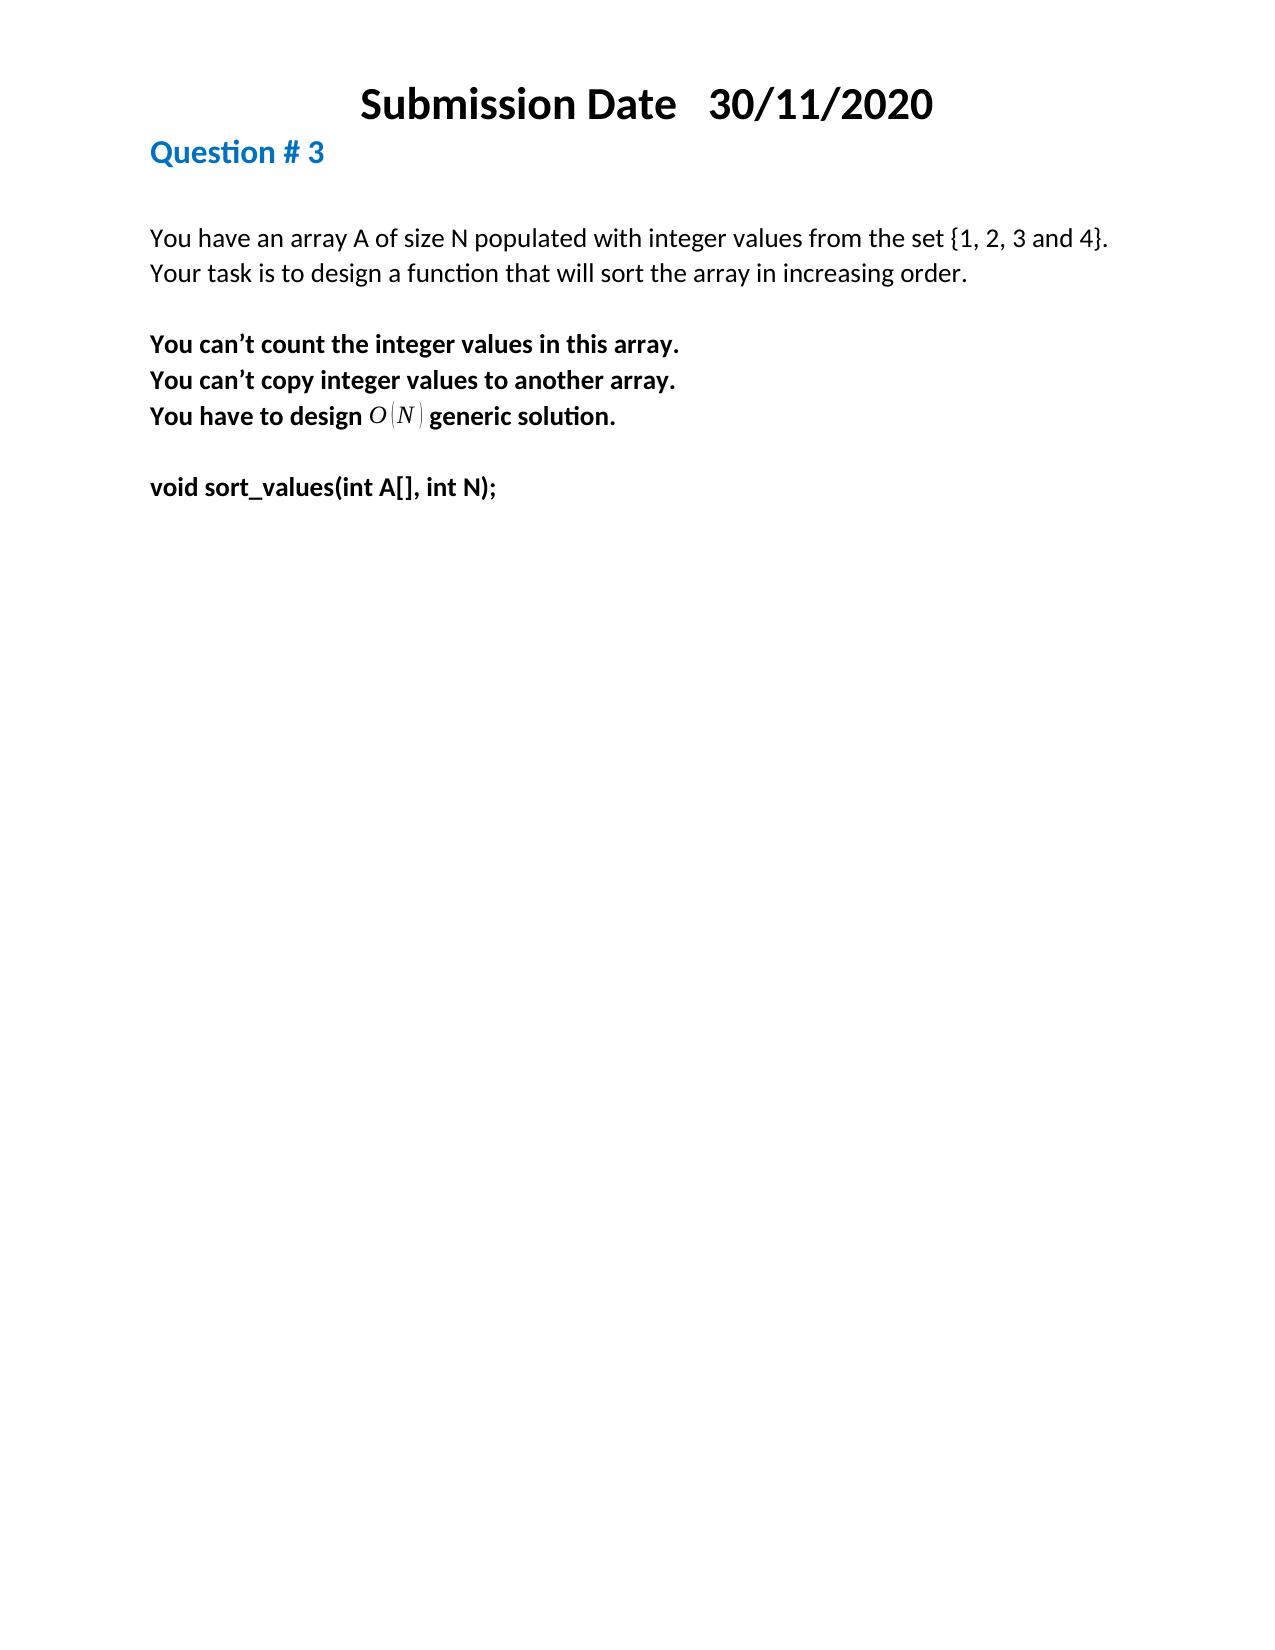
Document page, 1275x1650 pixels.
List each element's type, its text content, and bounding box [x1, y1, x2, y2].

text Question # 3 [150, 131, 1144, 202]
text You have an array A of size N populated with integer values from the set {1, 2, 3 and 4}. Your task is to design a function that will sort the array in increasing order. You can’t count the integer values in this array. You can’t copy integer values to another array. You have to design generic solution. void sort_values(int A[], int N); [150, 221, 1144, 503]
